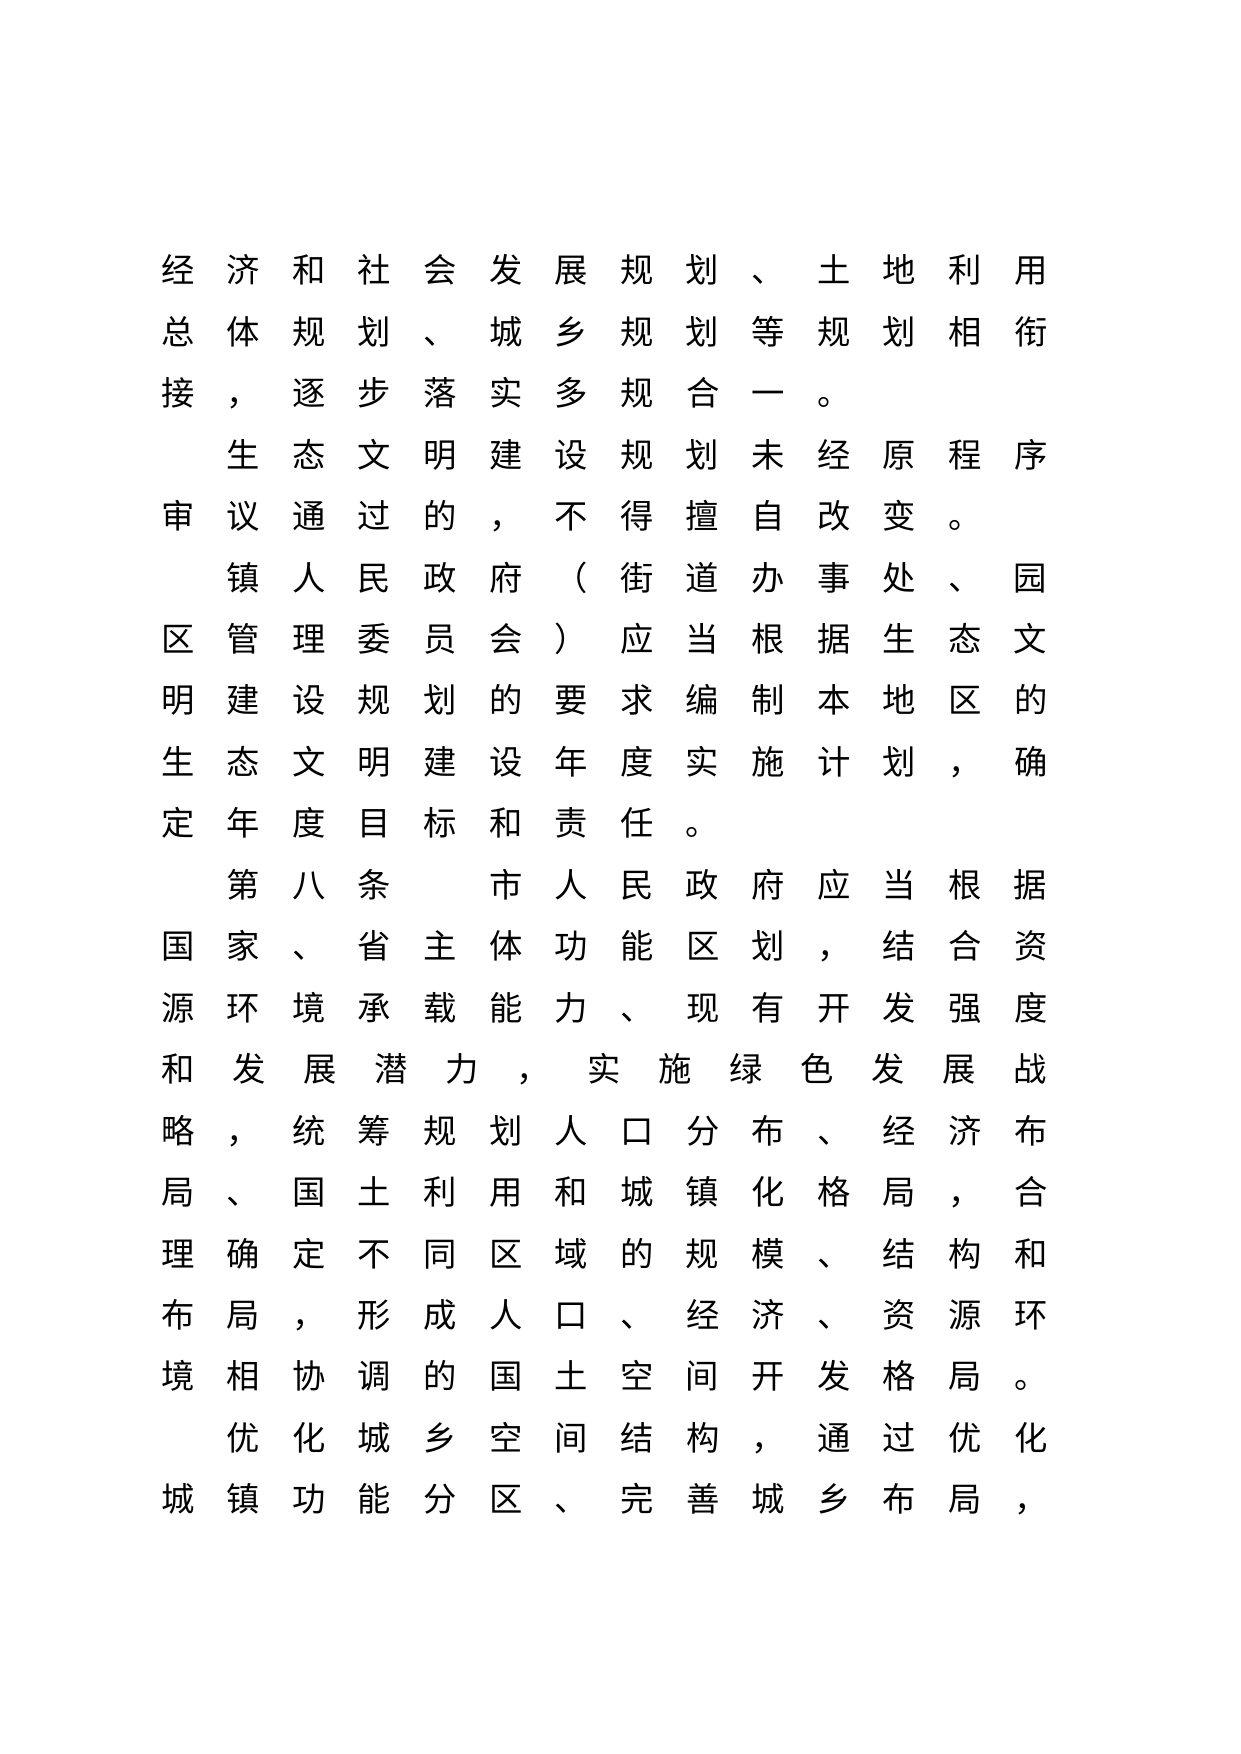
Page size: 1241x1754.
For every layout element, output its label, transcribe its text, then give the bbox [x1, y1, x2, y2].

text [161, 1405, 1079, 1528]
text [161, 237, 1079, 422]
text 生态文明建设规划未经原程序审议通过的，不得擅自改变。 [161, 422, 1079, 545]
text 镇人民政府（街道办事处、园区管理委员会）应当根据生态文明建设规划的要求编制本地区的生态文明建设年度实施计划，确定年度目标和责任。 [161, 545, 1079, 852]
text 第八条 市人民政府应当根据国家、省主体功能区划，结合资源环境承载能力、现有开发强度和发展潜力，实施绿色发展战略，统筹规划人口分布、经济布局、国土利用和城镇化格局，合理确定不同区域的规模、结构和布局，形成人口、经济、资源环境相协调的国土空间开发格局。 [161, 852, 1079, 1405]
